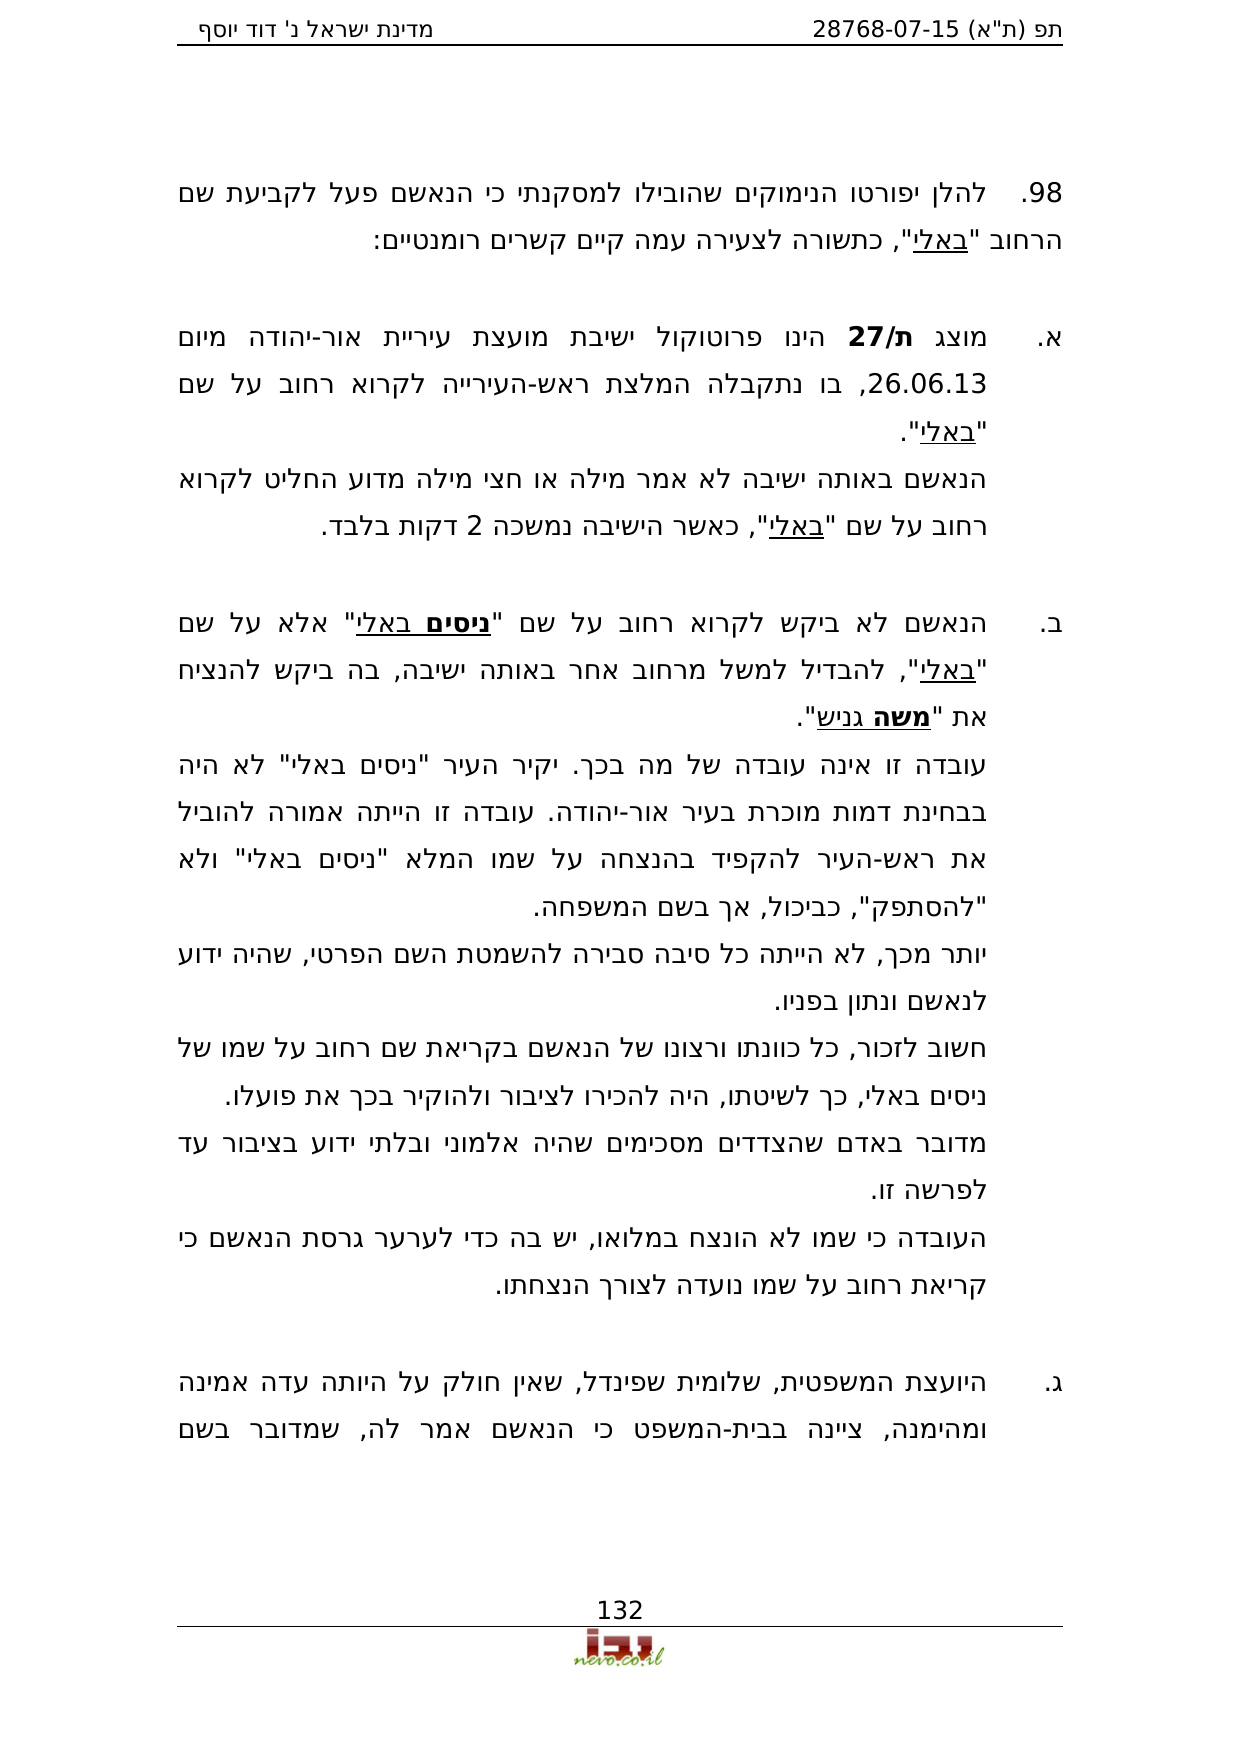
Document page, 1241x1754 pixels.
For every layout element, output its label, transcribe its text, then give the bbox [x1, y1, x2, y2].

text 98. להלן יפורטו הנימוקים שהובילו למסקנתי כי הנאשם פעל לקביעת שם הרחוב "באלי", כתשורה לצעירה עמה קיים קשרים רומנטיים: [177, 177, 1063, 256]
picture [574, 1628, 666, 1667]
text העובדה כי שמו לא הונצח במלואו, יש בה כדי לערער גרסת הנאשם כי קריאת רחוב על שמו נועדה לצורך הנצחתו. [177, 1222, 1063, 1301]
text חשוב לזכור, כל כוונתו ורצונו של הנאשם בקריאת שם רחוב על שמו של ניסים באלי, כך לשיטתו, היה להכירו לציבור ולהוקיר בכך את פועלו. [177, 1033, 1063, 1112]
text ב. הנאשם לא ביקש לקרוא רחוב על שם "ניסים באלי" אלא על שם "באלי", להבדיל למשל מרחוב אחר באותה ישיבה, בה ביקש להנציח את "משה גניש". [177, 607, 1063, 733]
text א. מוצג ת/27 הינו פרוטוקול ישיבת מועצת עיריית אור-יהודה מיום 26.06.13, בו נתקבלה המלצת ראש-העירייה לקרוא רחוב על שם "באלי". [177, 321, 1063, 447]
text עובדה זו אינה עובדה של מה בכך. יקיר העיר "ניסים באלי" לא היה בבחינת דמות מוכרת בעיר אור-יהודה. עובדה זו הייתה אמורה להוביל את ראש-העיר להקפיד בהנצחה על שמו המלא "ניסים באלי" ולא "להסתפק", כביכול, אך בשם המשפחה. [177, 749, 1063, 922]
text הנאשם באותה ישיבה לא אמר מילה או חצי מילה מדוע החליט לקרוא רחוב על שם "באלי", כאשר הישיבה נמשכה 2 דקות בלבד. [177, 463, 1063, 542]
text יותר מכך, לא הייתה כל סיבה סבירה להשמטת השם הפרטי, שהיה ידוע לנאשם ונתון בפניו. [177, 938, 1063, 1017]
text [177, 1366, 1063, 1445]
text מדובר באדם שהצדדים מסכימים שהיה אלמוני ובלתי ידוע בציבור עד לפרשה זו. [177, 1127, 1063, 1206]
